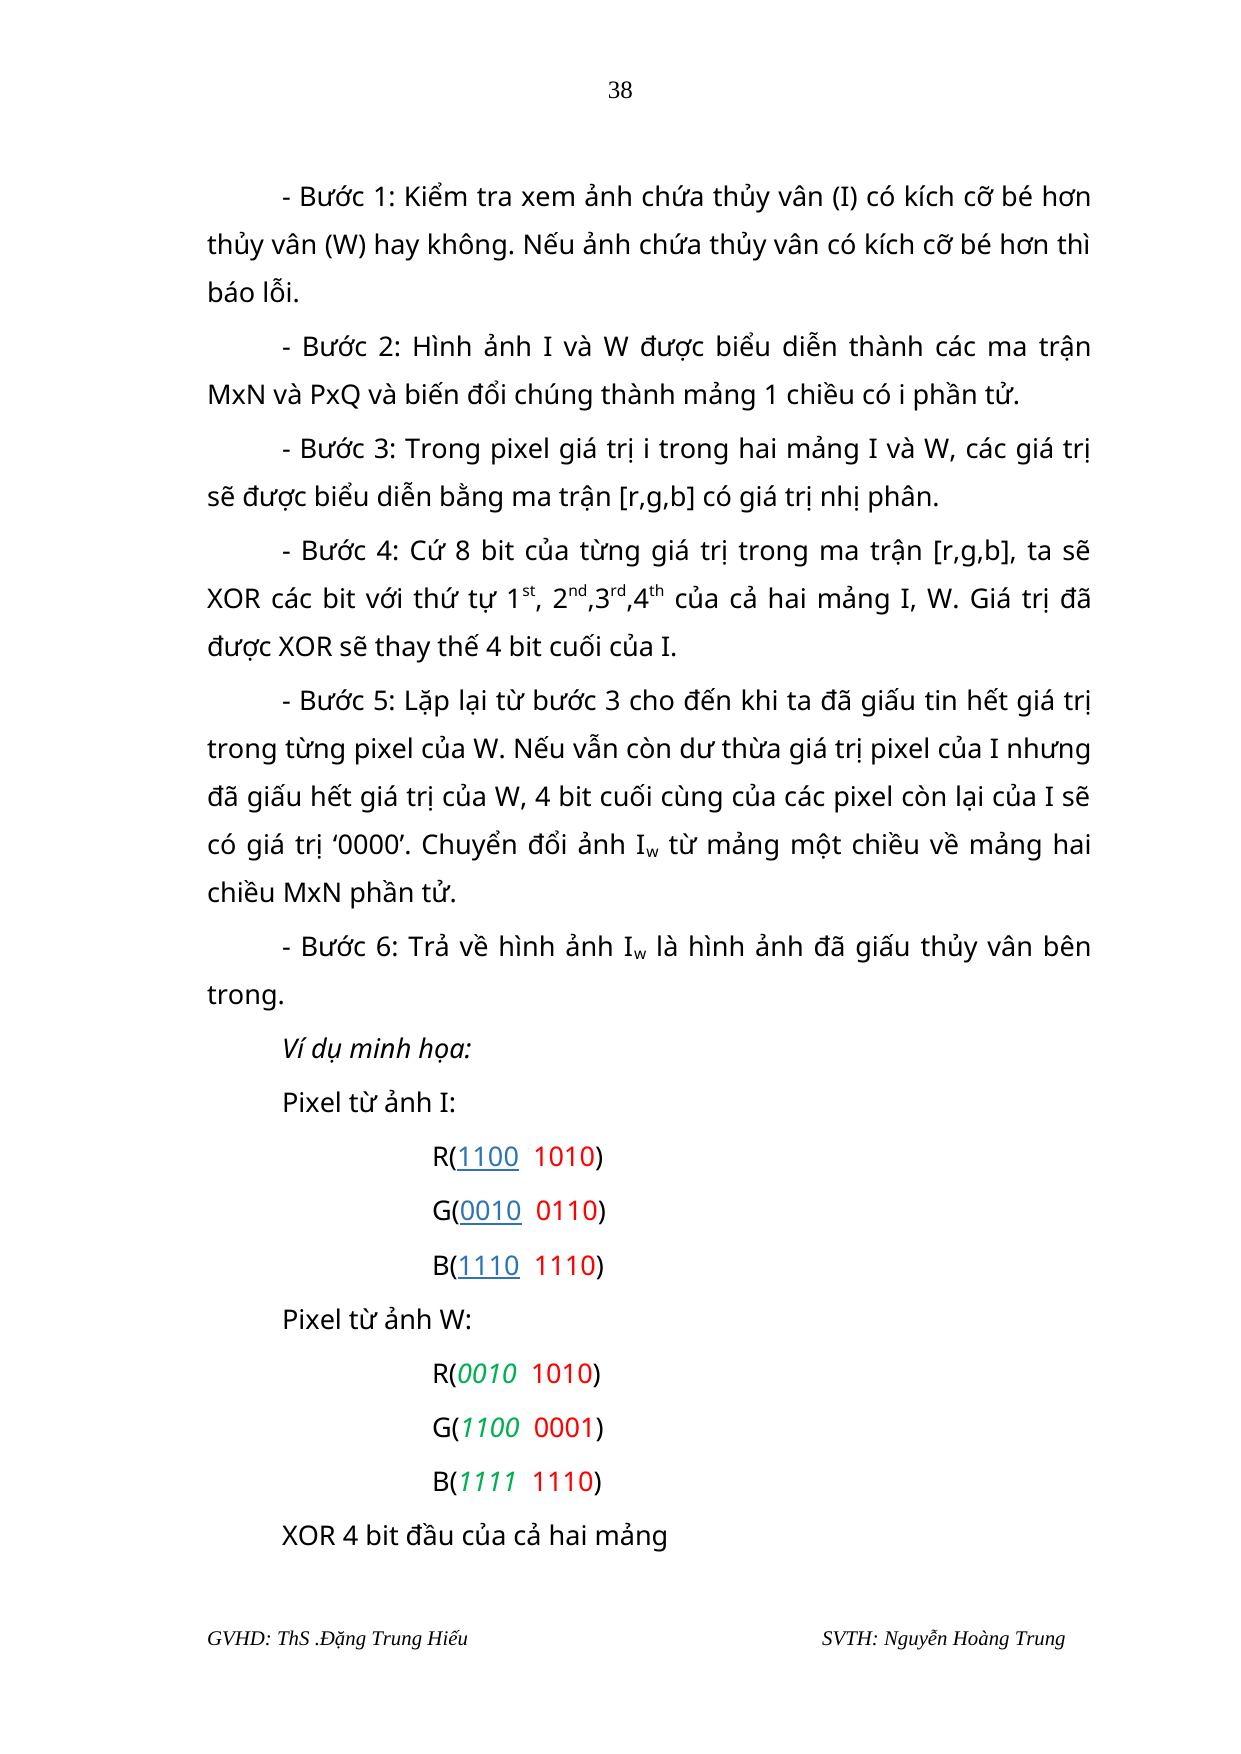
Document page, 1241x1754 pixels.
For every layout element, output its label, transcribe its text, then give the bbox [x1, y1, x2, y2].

text Pixel từ ảnh I: [207, 1083, 1092, 1120]
text Pixel từ ảnh W: [207, 1300, 1092, 1337]
text R(0010 1010) [207, 1354, 1092, 1391]
text - Bước 1: Kiểm tra xem ảnh chứa thủy vân (I) có kích cỡ bé hơn thủy vân (W) hay không. Nếu ảnh chứa thủy vân có kích cỡ bé hơn thì báo lỗi. [207, 177, 1092, 310]
text B(1110 1110) [207, 1246, 1092, 1283]
text - Bước 5: Lặp lại từ bước 3 cho đến khi ta đã giấu tin hết giá trị trong từng pixel của W. Nếu vẫn còn dư thừa giá trị pixel của I nhưng đã giấu hết giá trị của W, 4 bit cuối cùng của các pixel còn lại của I sẽ có giá trị ‘0000’. Chuyển đổi ảnh Iw từ mảng một chiều về mảng hai chiều MxN phần tử. [207, 681, 1092, 910]
text XOR 4 bit đầu của cả hai mảng [207, 1517, 1092, 1554]
text B(1111 1110) [207, 1463, 1092, 1499]
text - Bước 6: Trả về hình ảnh Iw là hình ảnh đã giấu thủy vân bên trong. [207, 927, 1092, 1012]
text R(1100 1010) [207, 1138, 1092, 1174]
text - Bước 2: Hình ảnh I và W được biểu diễn thành các ma trận MxN và PxQ và biến đổi chúng thành mảng 1 chiều có i phần tử. [207, 327, 1092, 412]
text G(1100 0001) [207, 1408, 1092, 1445]
text - Bước 4: Cứ 8 bit của từng giá trị trong ma trận [r,g,b], ta sẽ XOR các bit với thứ tự 1st, 2nd,3rd,4th của cả hai mảng I, W. Giá trị đã được XOR sẽ thay thế 4 bit cuối của I. [207, 531, 1092, 664]
text G(0010 0110) [207, 1192, 1092, 1229]
text Ví dụ minh họa: [207, 1029, 1092, 1066]
text - Bước 3: Trong pixel giá trị i trong hai mảng I và W, các giá trị sẽ được biểu diễn bằng ma trận [r,g,b] có giá trị nhị phân. [207, 429, 1092, 514]
